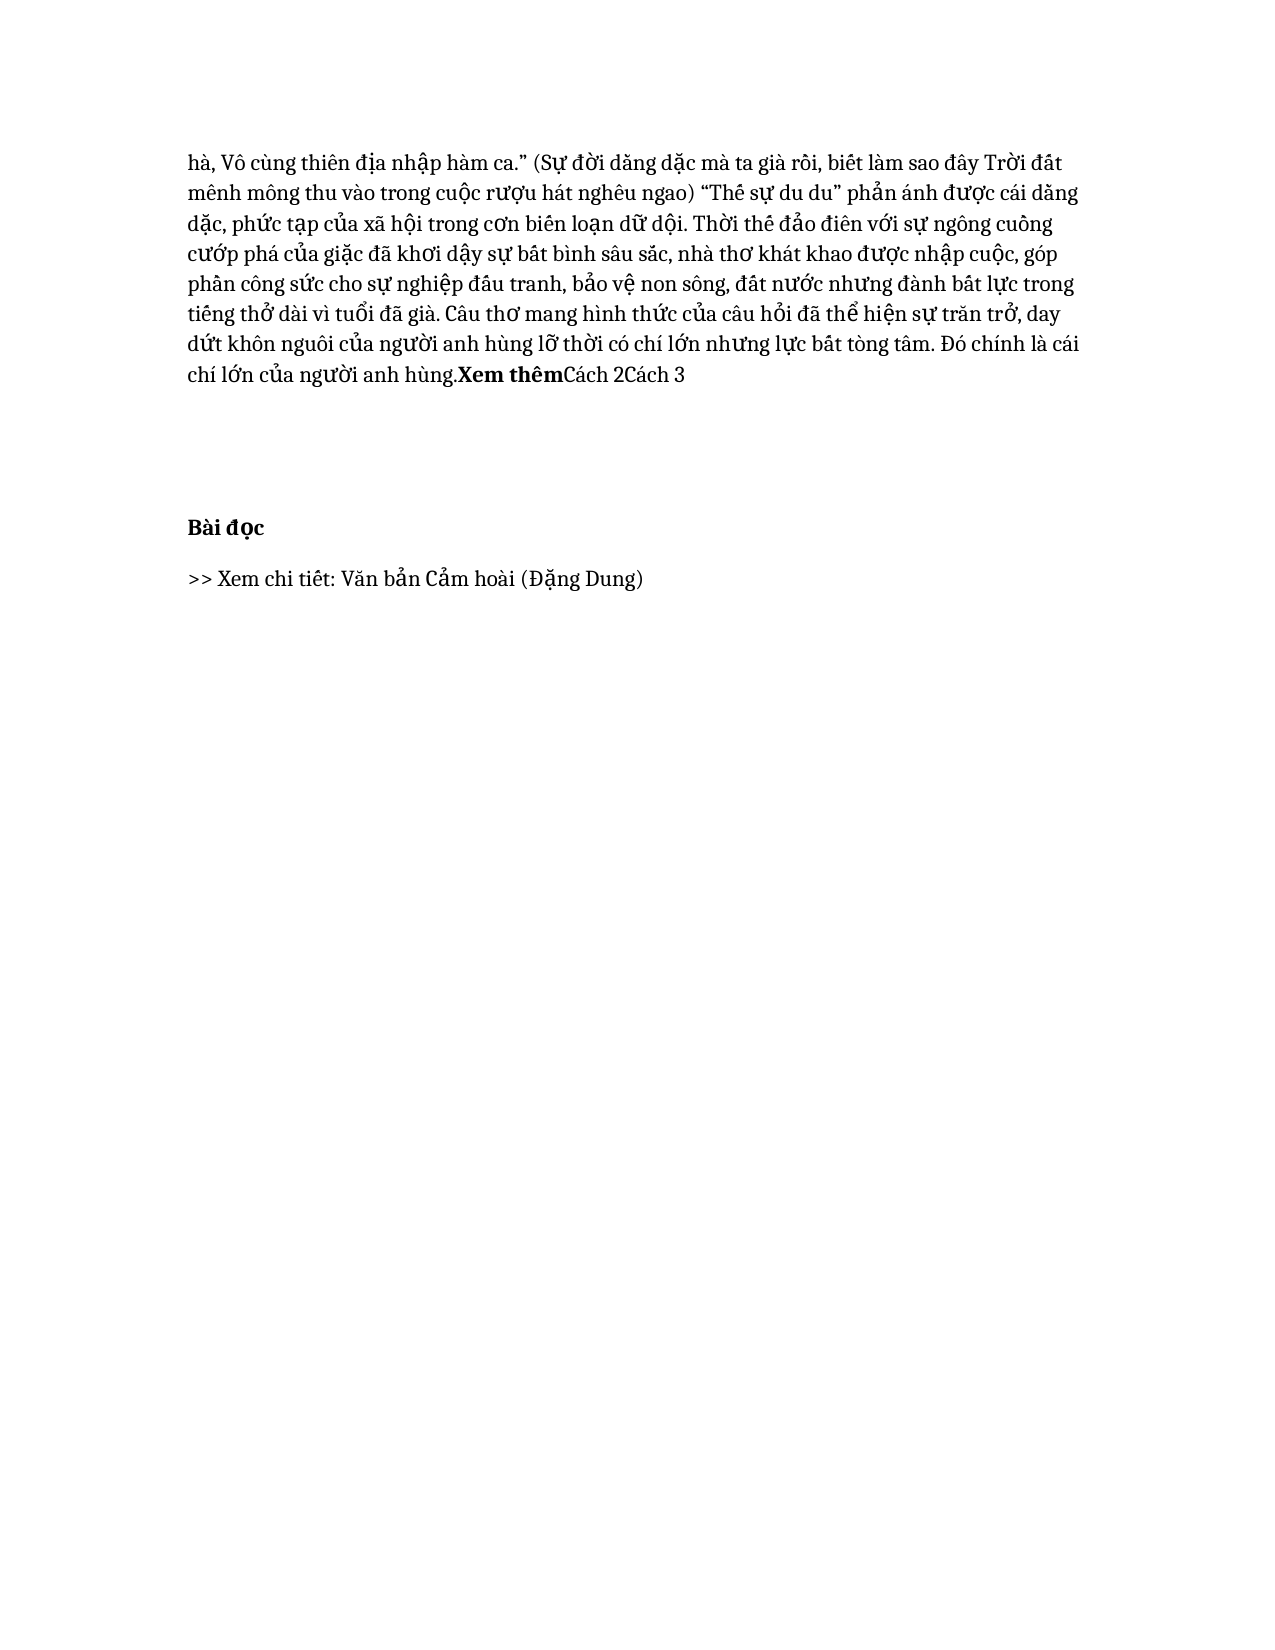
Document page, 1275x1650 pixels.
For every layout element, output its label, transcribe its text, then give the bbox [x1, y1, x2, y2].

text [187, 150, 1087, 388]
text >> Xem chi tiết: Văn bản Cảm hoài (Đặng Dung) [187, 566, 1087, 592]
text Bài đọc [187, 514, 1087, 541]
